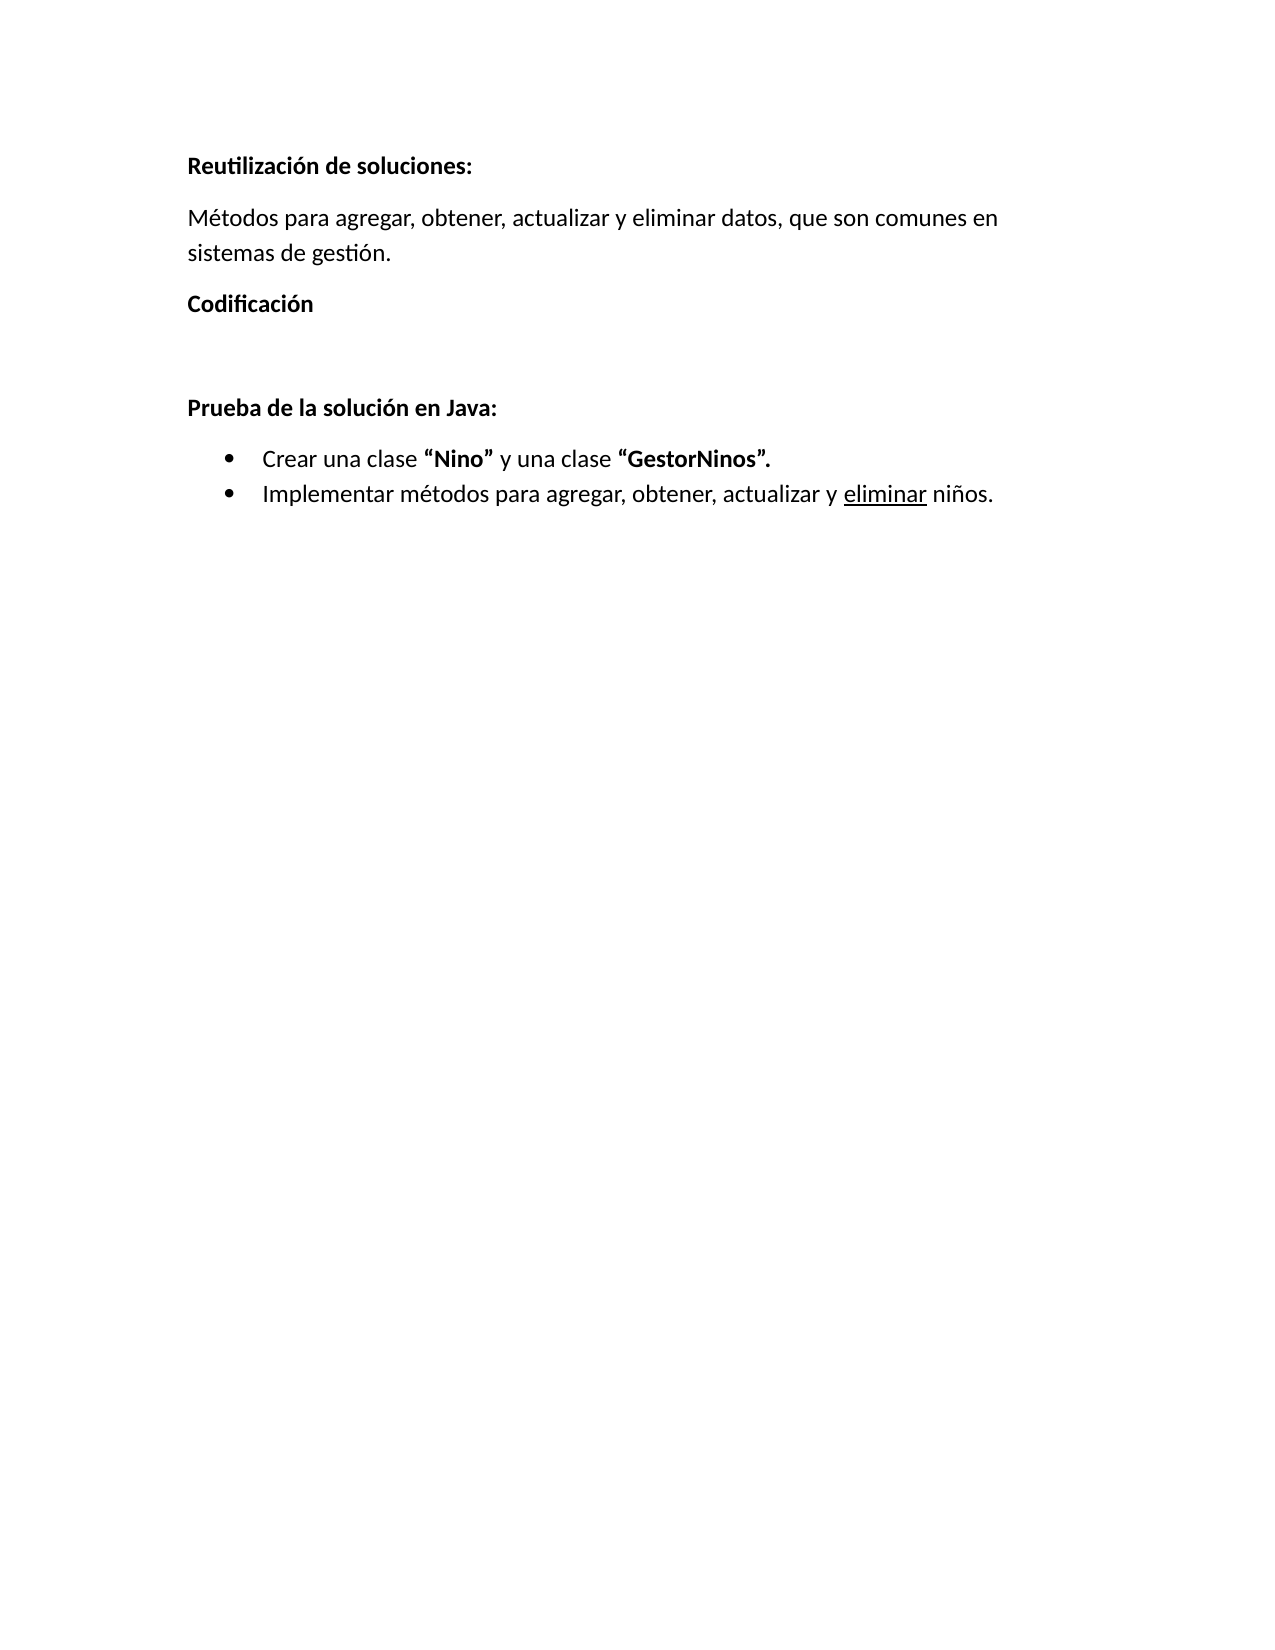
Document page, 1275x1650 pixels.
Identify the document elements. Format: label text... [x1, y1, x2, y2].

text Codificación [187, 288, 1087, 319]
list Crear una clase “Nino” y una clase “GestorNinos”. [225, 443, 1087, 474]
list Implementar métodos para agregar, obtener, actualizar y eliminar niños. [225, 478, 1087, 509]
text Métodos para agregar, obtener, actualizar y eliminar datos, que son comunes en sistemas de gestión. [187, 202, 1087, 267]
text Reutilización de soluciones: [187, 150, 1087, 181]
text Prueba de la solución en Java: [187, 392, 1087, 422]
